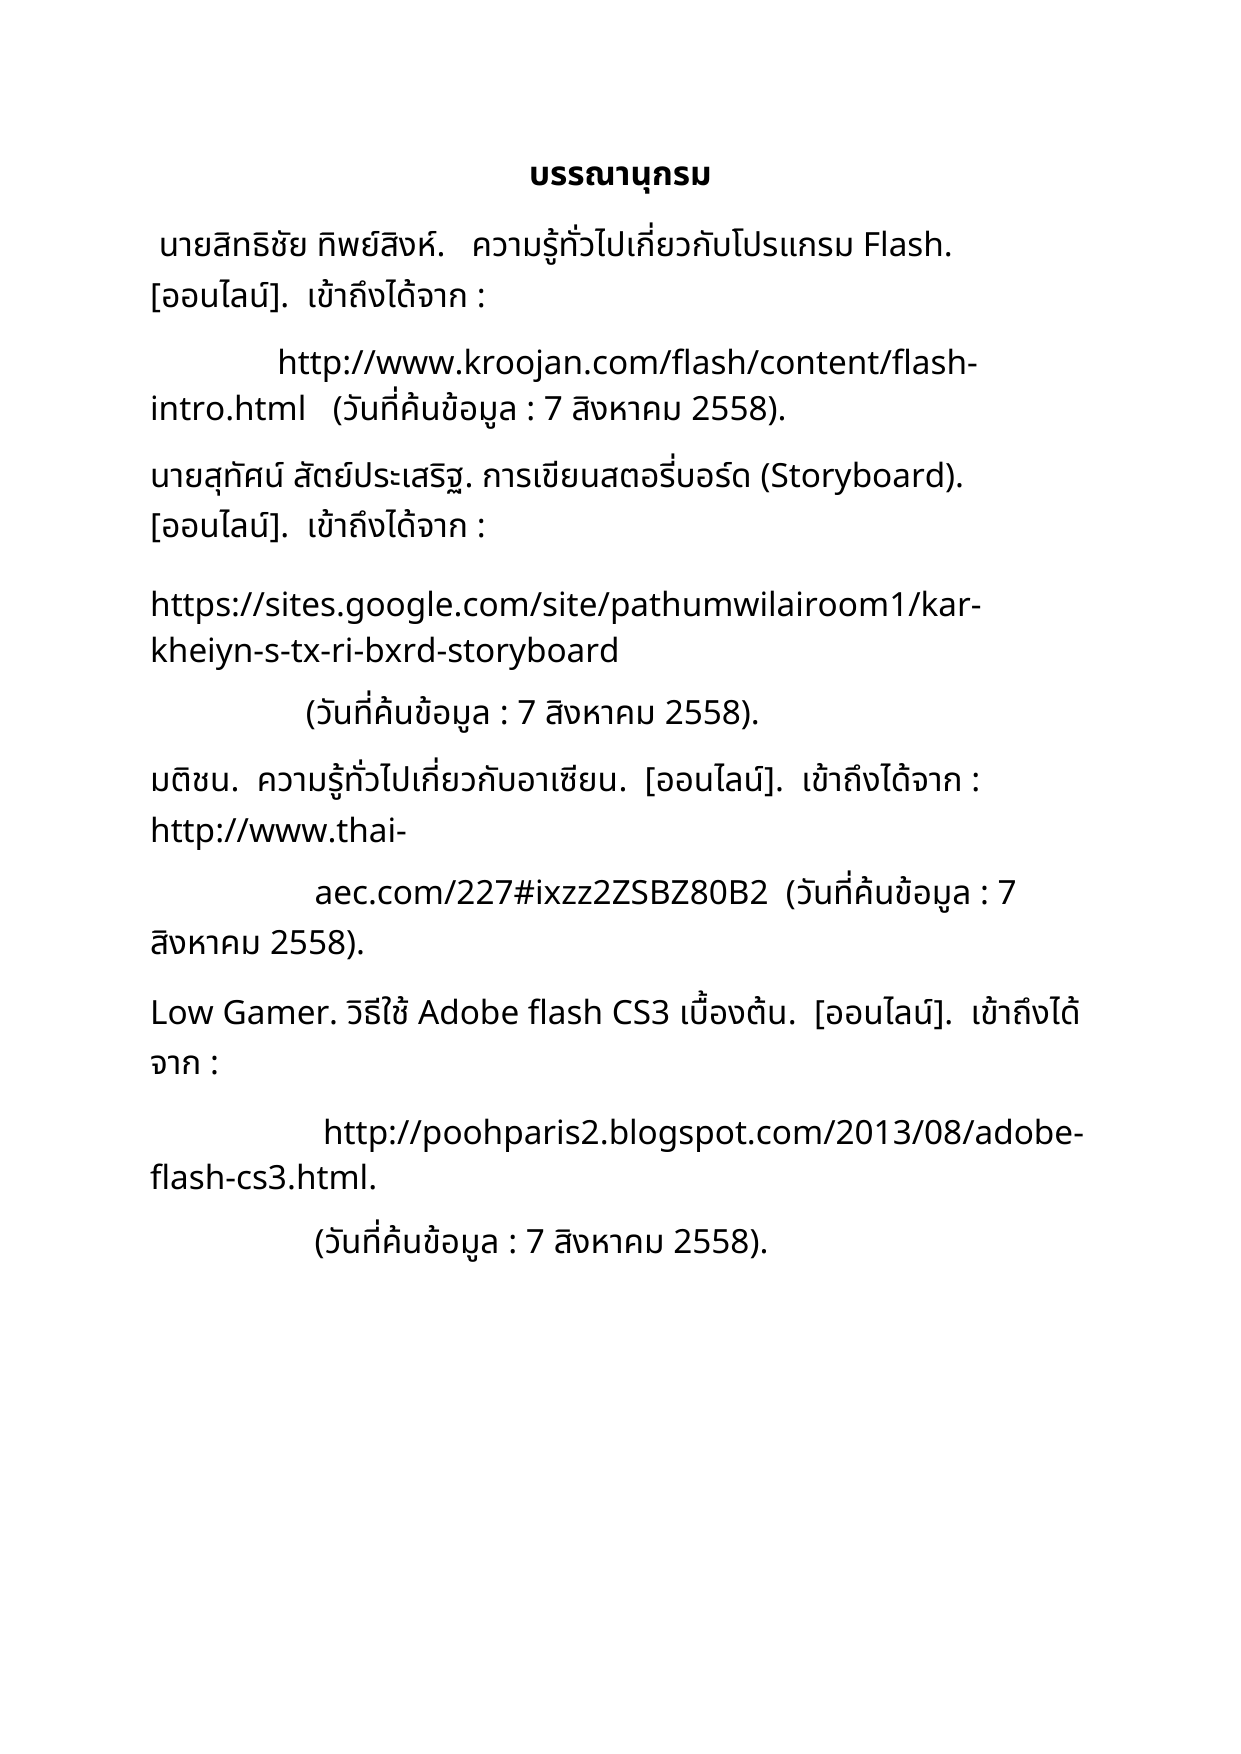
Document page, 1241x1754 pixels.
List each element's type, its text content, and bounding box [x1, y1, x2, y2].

text https://sites.google.com/site/pathumwilairoom1/kar-kheiyn-s-tx-ri-bxrd-storyboard [150, 553, 1090, 672]
text นายสิทธิชัย ทิพย์สิงห์. ความรู้ทั่วไปเกี่ยวกับโปรแกรม Flash. [ออนไลน์]. เข้าถึงได้จาก : [150, 221, 1090, 322]
subtitle นายสุทัศน์ สัตย์ประเสริฐ. การเขียนสตอรี่บอร์ด (Storyboard). [ออนไลน์]. เข้าถึงได้จาก : [150, 452, 1090, 553]
text aec.com/227#ixzz2ZSBZ80B2 (วันที่ค้นข้อมูล : 7 สิงหาคม 2558). [150, 868, 1090, 970]
subtitle http://poohparis2.blogspot.com/2013/08/adobe-flash-cs3.html. [150, 1108, 1090, 1199]
subtitle (วันที่ค้นข้อมูล : 7 สิงหาคม 2558). [150, 1218, 1090, 1269]
text (วันที่ค้นข้อมูล : 7 สิงหาคม 2558). [150, 688, 1090, 739]
text มติชน. ความรู้ทั่วไปเกี่ยวกับอาเซียน. [ออนไลน์]. เข้าถึงได้จาก : http://www.thai- [150, 756, 1090, 852]
text บรรณานุกรม [150, 150, 1090, 200]
text http://www.kroojan.com/flash/content/flash-intro.html (วันที่ค้นข้อมูล : 7 สิงหาคม 2558). [150, 339, 1090, 435]
subtitle Low Gamer. วิธีใช้ Adobe flash CS3 เบื้องต้น. [ออนไลน์]. เข้าถึงได้จาก : [150, 988, 1090, 1090]
